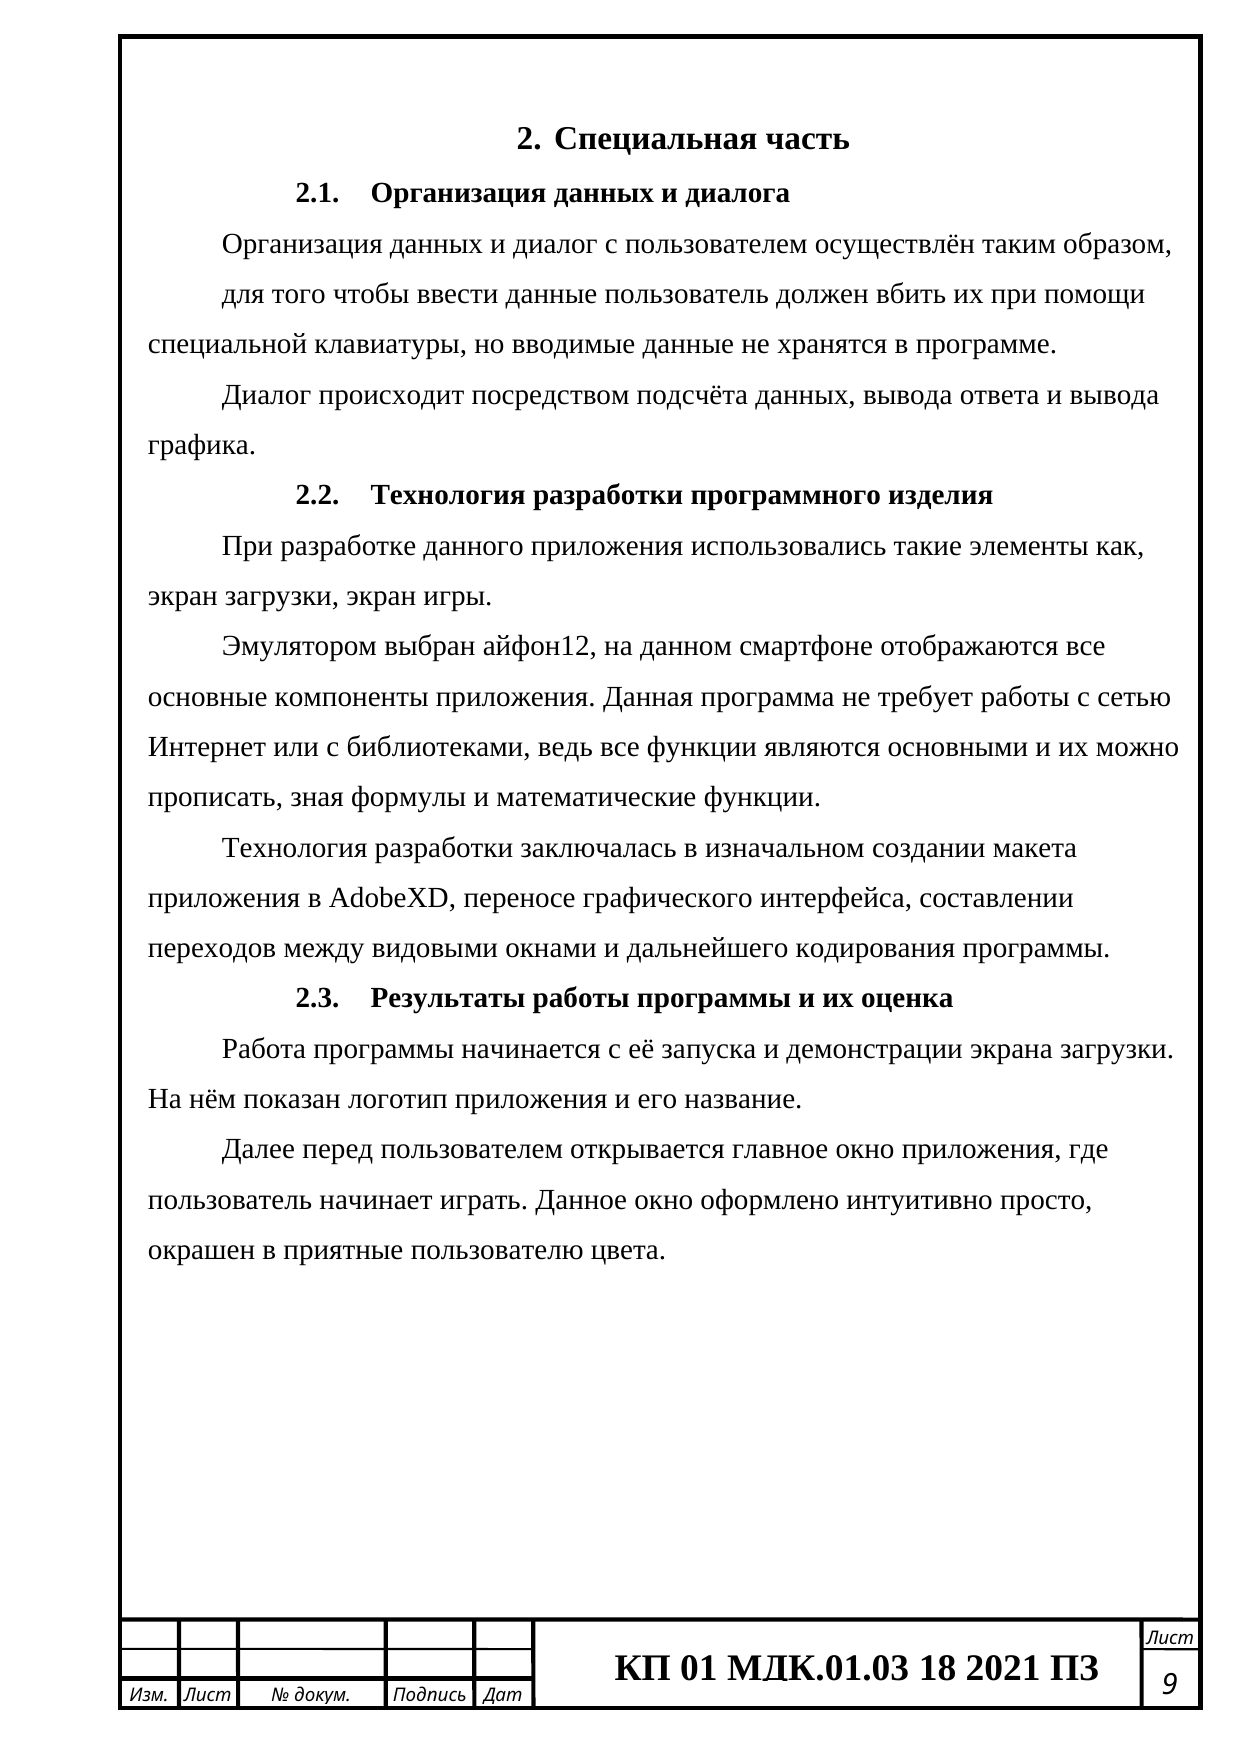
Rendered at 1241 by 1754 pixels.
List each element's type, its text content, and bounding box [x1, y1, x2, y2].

text Диалог происходит посредством подсчёта данных, вывода ответа и вывода графика. [148, 377, 1181, 461]
text Далее перед пользователем открывается главное окно приложения, где пользователь начинает играть. Данное окно оформлено интуитивно просто, окрашен в приятные пользователю цвета. [148, 1132, 1181, 1266]
text Эмулятором выбран айфон12, на данном смартфоне отображаются все основные компоненты приложения. Данная программа не требует работы с сетью Интернет или с библиотеками, ведь все функции являются основными и их можно прописать, зная формулы и математические функции. [148, 628, 1181, 813]
list Результаты работы программы и их оценка [295, 981, 1181, 1014]
text Технология разработки заключалась в изначальном создании макета приложения в AdobeXD, переносе графического интерфейса, составлении переходов между видовыми окнами и дальнейшего кодирования программы. [148, 830, 1181, 964]
list Технология разработки программного изделия [295, 477, 1181, 511]
text Работа программы начинается с её запуска и демонстрации экрана загрузки. На нём показан логотип приложения и его название. [148, 1031, 1181, 1115]
text для того чтобы ввести данные пользователь должен вбить их при помощи специальной клавиатуры, но вводимые данные не хранятся в программе. [148, 276, 1181, 360]
list Организация данных и диалога [295, 176, 1181, 209]
text Организация данных и диалог с пользователем осуществлён таким образом, [148, 226, 1181, 259]
subtitle Специальная часть [185, 118, 1181, 156]
text При разработке данного приложения использовались такие элементы как, экран загрузки, экран игры. [148, 528, 1181, 612]
